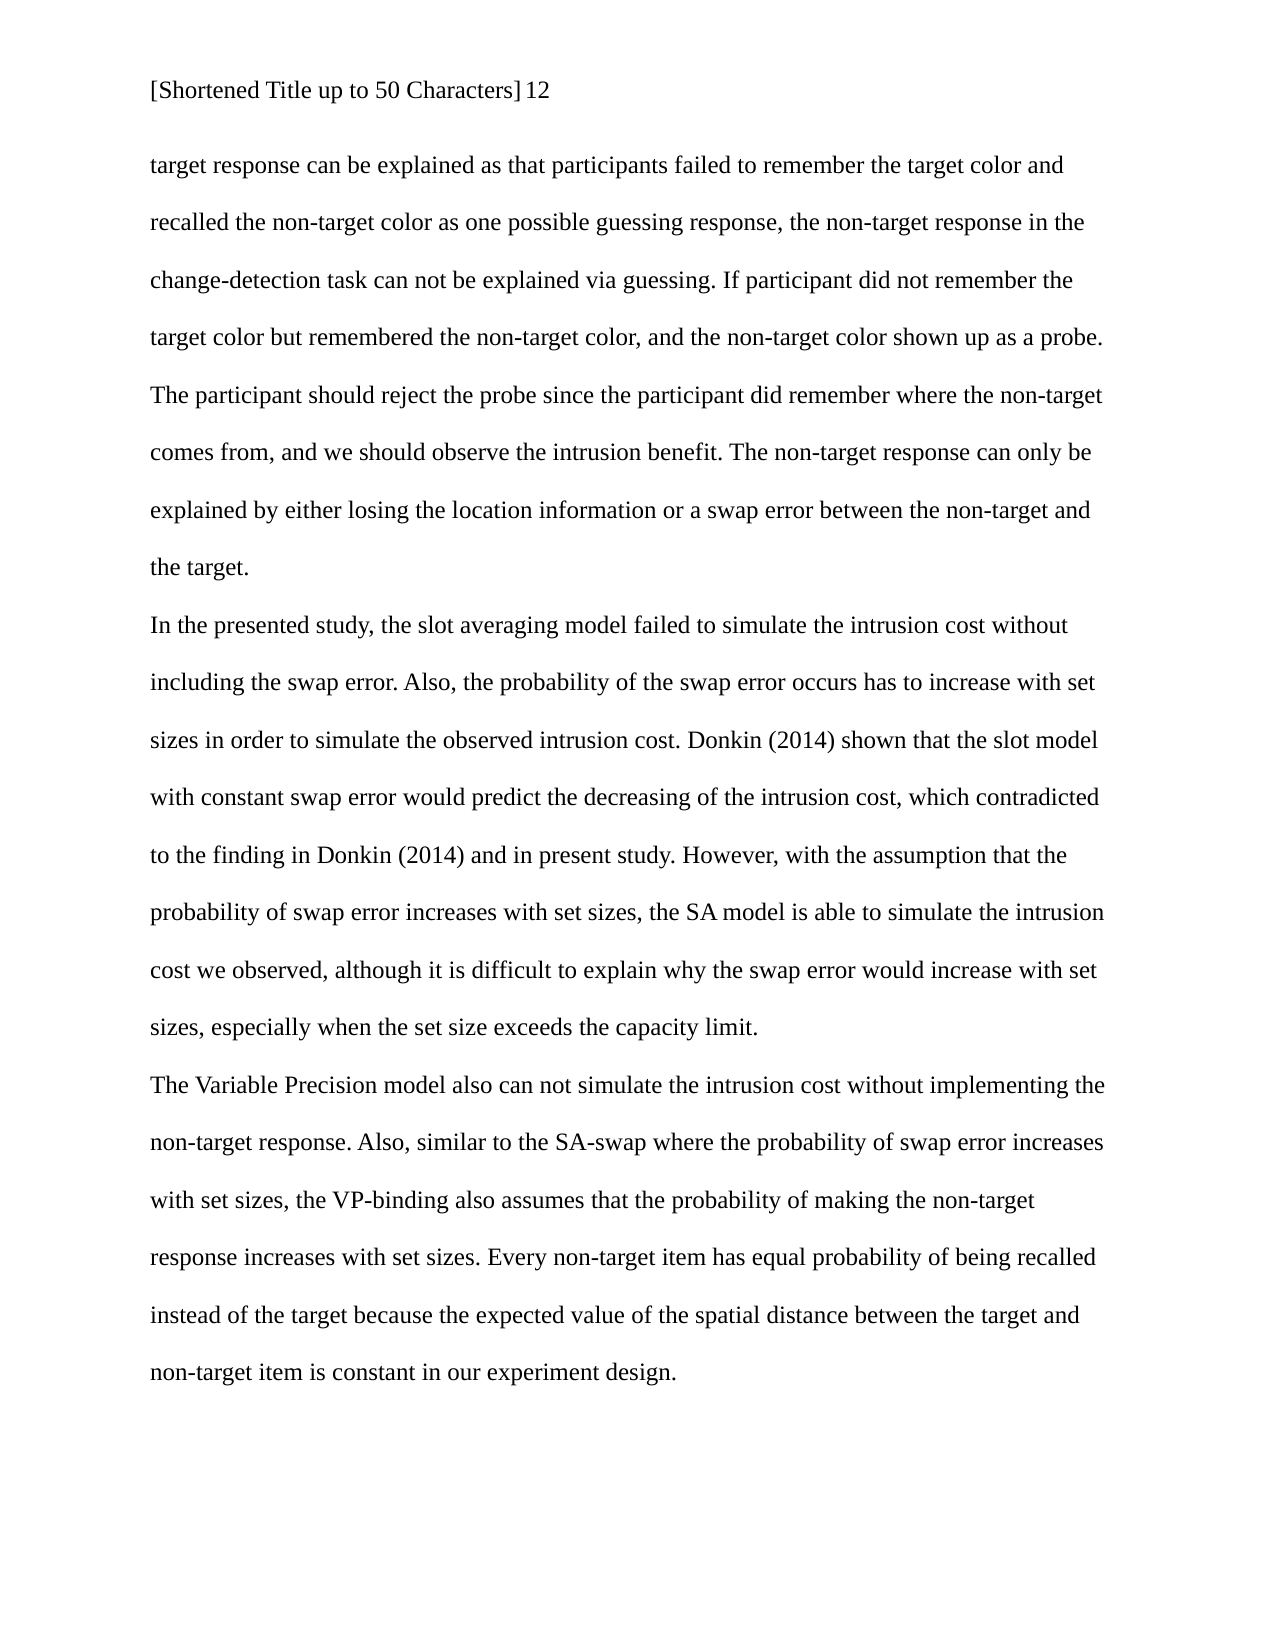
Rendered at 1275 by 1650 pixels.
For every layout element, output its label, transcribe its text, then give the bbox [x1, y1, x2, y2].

text The Variable Precision model also can not simulate the intrusion cost without implementing the non-target response. Also, similar to the SA-swap where the probability of swap error increases with set sizes, the VP-binding also assumes that the probability of making the non-target response increases with set sizes. Every non-target item has equal probability of being recalled instead of the target because the expected value of the spatial distance between the target and non-target item is constant in our experiment design. [150, 1070, 1125, 1386]
text In the presented study, the slot averaging model failed to simulate the intrusion cost without including the swap error. Also, the probability of the swap error occurs has to increase with set sizes in order to simulate the observed intrusion cost. Donkin (2014) shown that the slot model with constant swap error would predict the decreasing of the intrusion cost, which contradicted to the finding in Donkin (2014) and in present study. However, with the assumption that the probability of swap error increases with set sizes, the SA model is able to simulate the intrusion cost we observed, although it is difficult to explain why the swap error would increase with set sizes, especially when the set size exceeds the capacity limit. [150, 610, 1125, 1041]
